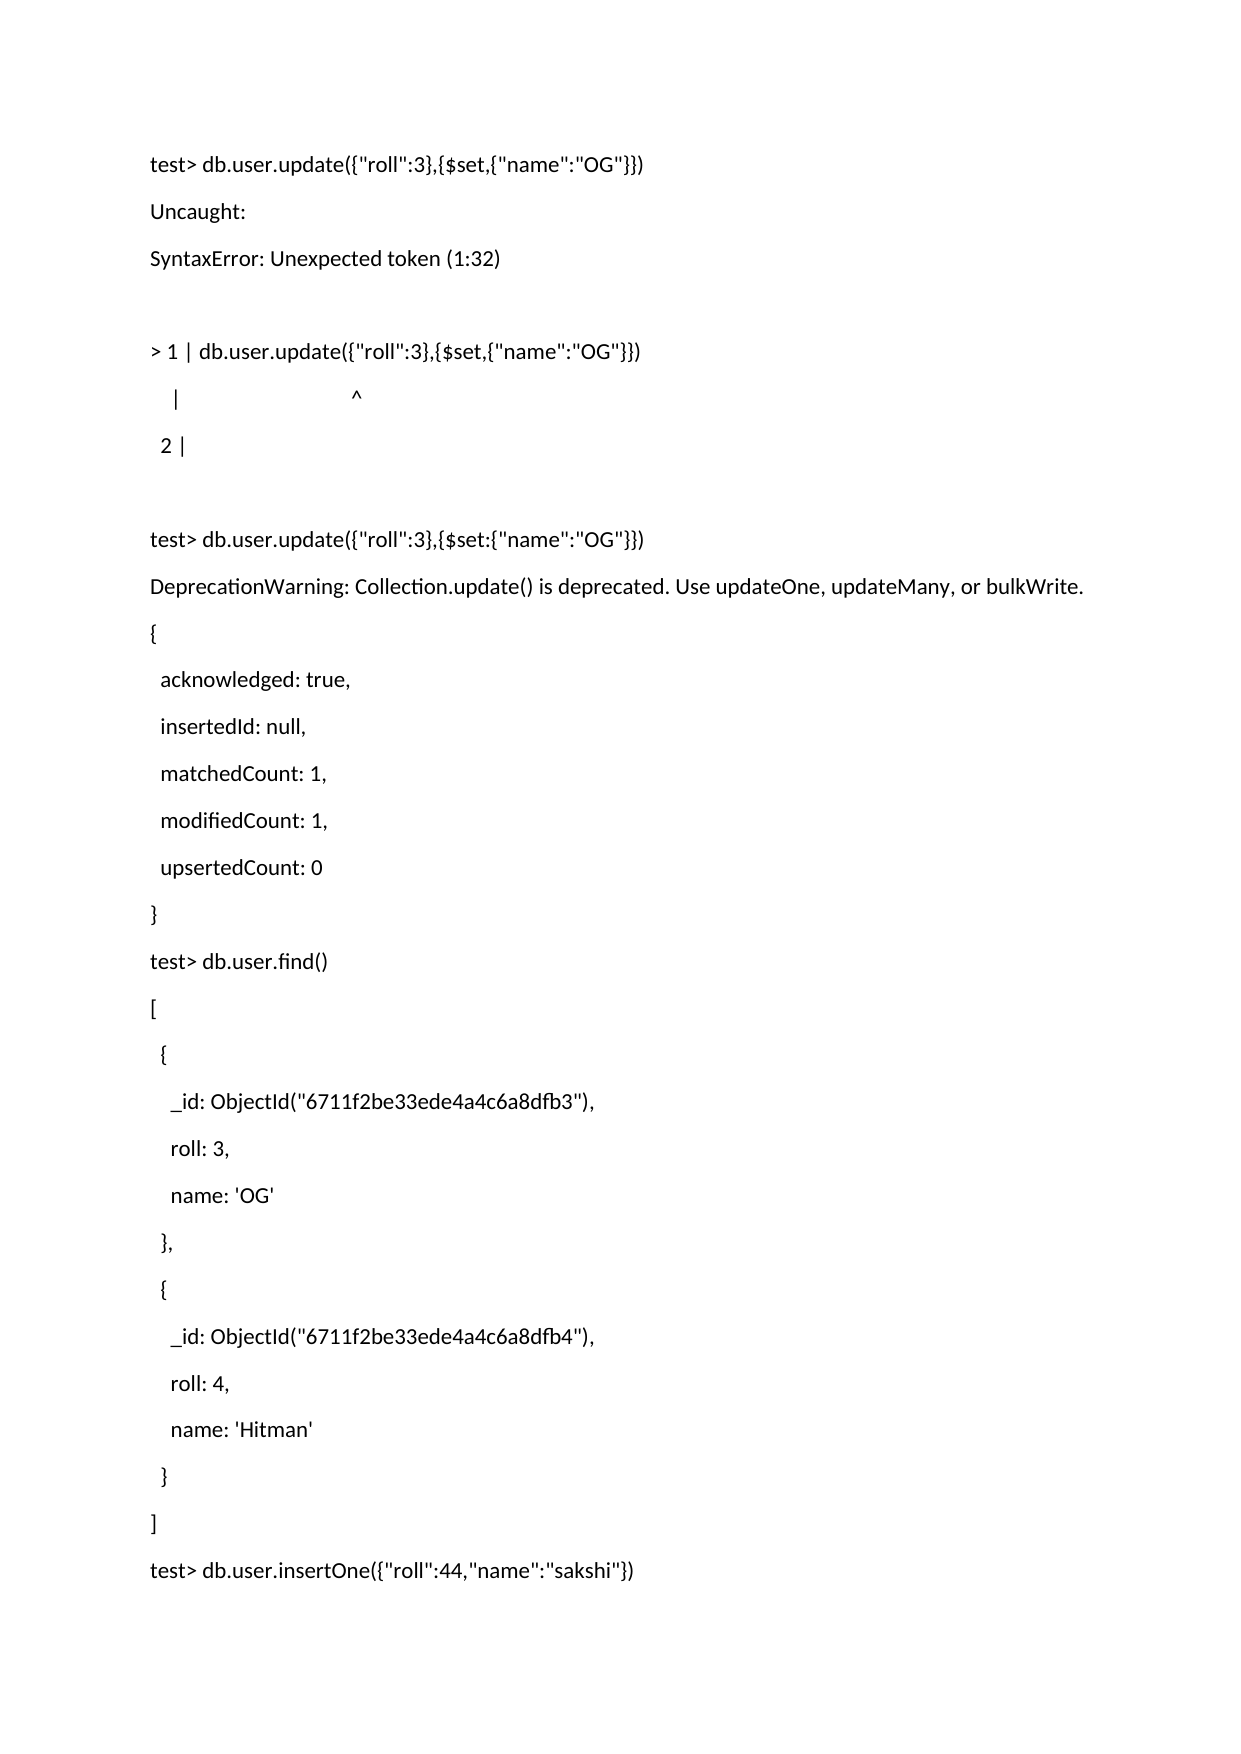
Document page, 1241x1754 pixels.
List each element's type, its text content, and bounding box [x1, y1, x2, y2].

text upsertedCount: 0 [150, 853, 1090, 881]
text > 1 | db.user.update({"roll":3},{$set,{"name":"OG"}}) [150, 337, 1090, 366]
text } [150, 900, 1090, 928]
text roll: 3, [150, 1134, 1090, 1162]
text DeprecationWarning: Collection.update() is deprecated. Use updateOne, updateMany, or bulkWrite. [150, 572, 1090, 600]
text { [150, 1275, 1090, 1303]
text | ^ [150, 384, 1090, 412]
text test> db.user.find() [150, 947, 1090, 975]
text test> db.user.update({"roll":3},{$set:{"name":"OG"}}) [150, 525, 1090, 553]
text acknowledged: true, [150, 666, 1090, 694]
text ] [150, 1509, 1090, 1537]
text }, [150, 1228, 1090, 1256]
text { [150, 1041, 1090, 1069]
text test> db.user.update({"roll":3},{$set,{"name":"OG"}}) [150, 150, 1090, 178]
text roll: 4, [150, 1369, 1090, 1397]
text insertedId: null, [150, 712, 1090, 741]
text matchedCount: 1, [150, 759, 1090, 787]
text Uncaught: [150, 197, 1090, 225]
text SyntaxError: Unexpected token (1:32) [150, 244, 1090, 272]
text _id: ObjectId("6711f2be33ede4a4c6a8dfb4"), [150, 1322, 1090, 1350]
text modifiedCount: 1, [150, 806, 1090, 834]
text { [150, 619, 1090, 647]
text test> db.user.insertOne({"roll":44,"name":"sakshi"}) [150, 1556, 1090, 1584]
text _id: ObjectId("6711f2be33ede4a4c6a8dfb3"), [150, 1087, 1090, 1116]
text 2 | [150, 431, 1090, 459]
text } [150, 1462, 1090, 1491]
text name: 'Hitman' [150, 1416, 1090, 1444]
text [ [150, 994, 1090, 1022]
text name: 'OG' [150, 1181, 1090, 1209]
